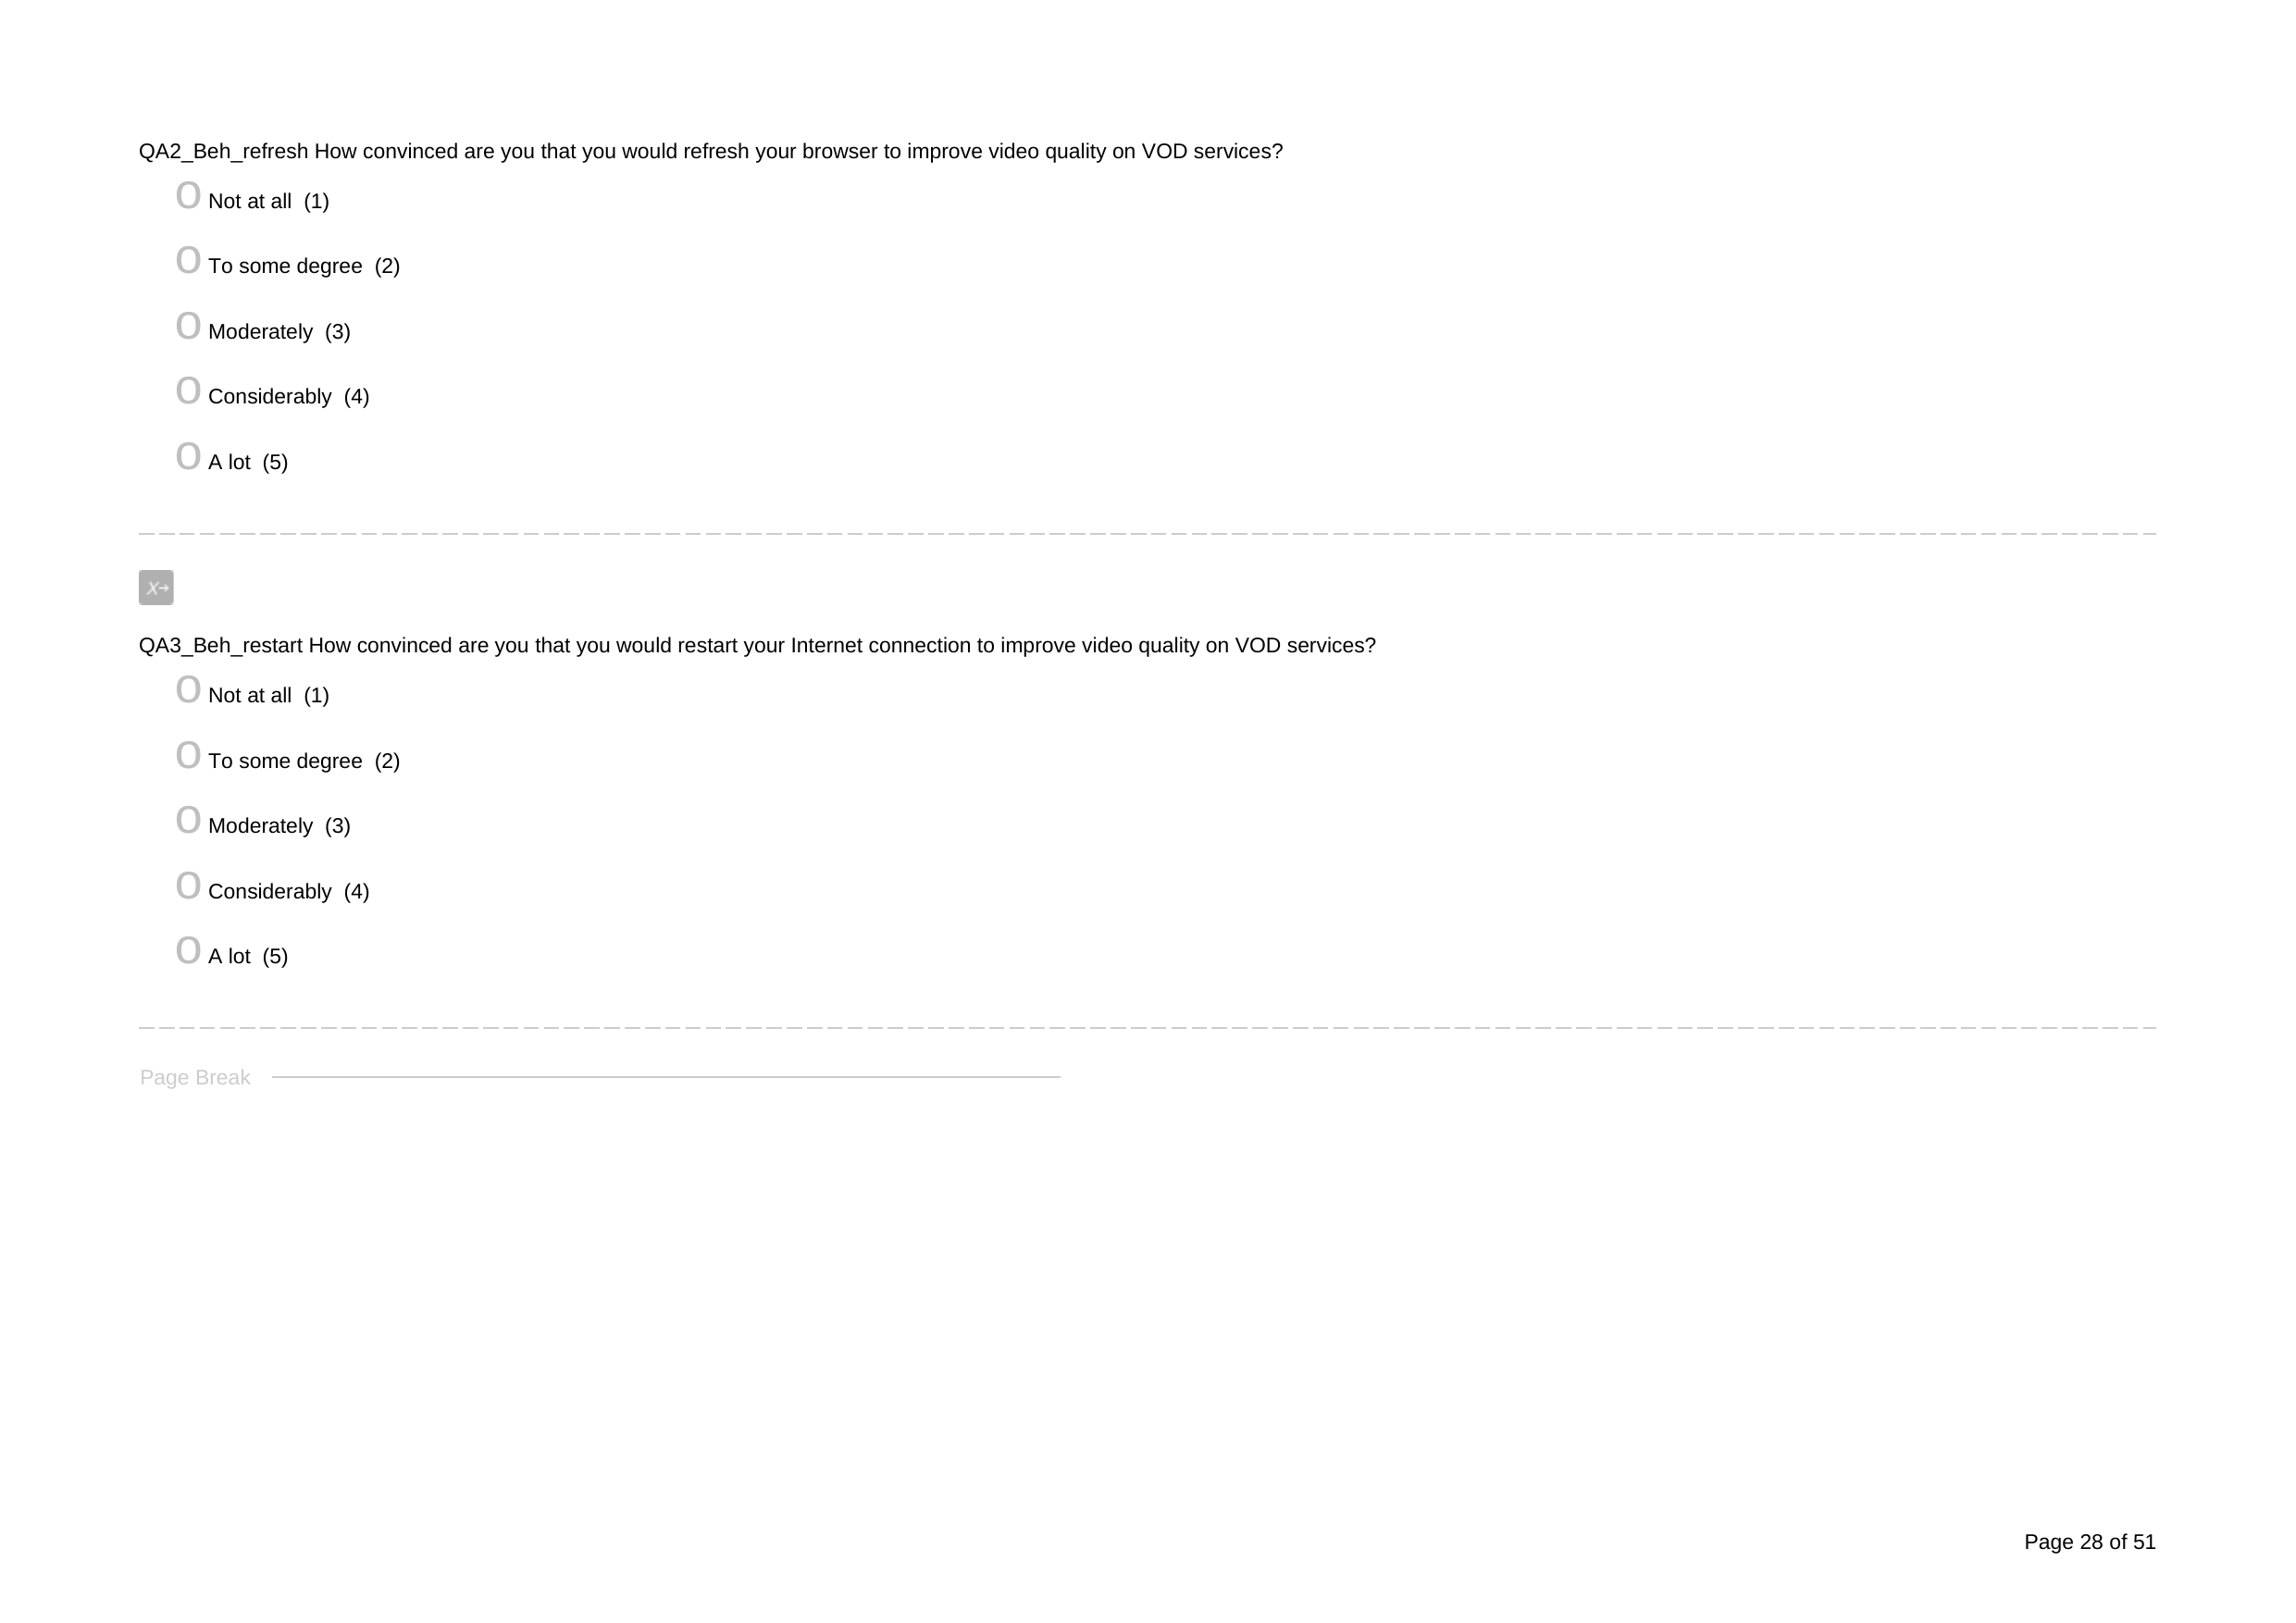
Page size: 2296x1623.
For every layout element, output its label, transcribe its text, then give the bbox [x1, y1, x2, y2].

list Considerably (4) [173, 857, 2156, 913]
picture [139, 570, 174, 605]
list To some degree (2) [173, 726, 2156, 783]
list Not at all (1) [173, 167, 2156, 224]
table_header Page Break [139, 1065, 270, 1102]
list Moderately (3) [173, 297, 2156, 354]
list Not at all (1) [173, 661, 2156, 718]
list To some degree (2) [173, 232, 2156, 289]
list Moderately (3) [173, 791, 2156, 849]
list Considerably (4) [173, 363, 2156, 419]
text QA3_Beh_restart How convinced are you that you would restart your Internet connection to improve video quality on VOD services? [139, 633, 2156, 658]
text QA2_Beh_refresh How convinced are you that you would refresh your browser to improve video quality on VOD services? [139, 139, 2156, 163]
table_header [271, 1065, 1061, 1102]
list A lot (5) [173, 922, 2156, 979]
list A lot (5) [173, 427, 2156, 485]
